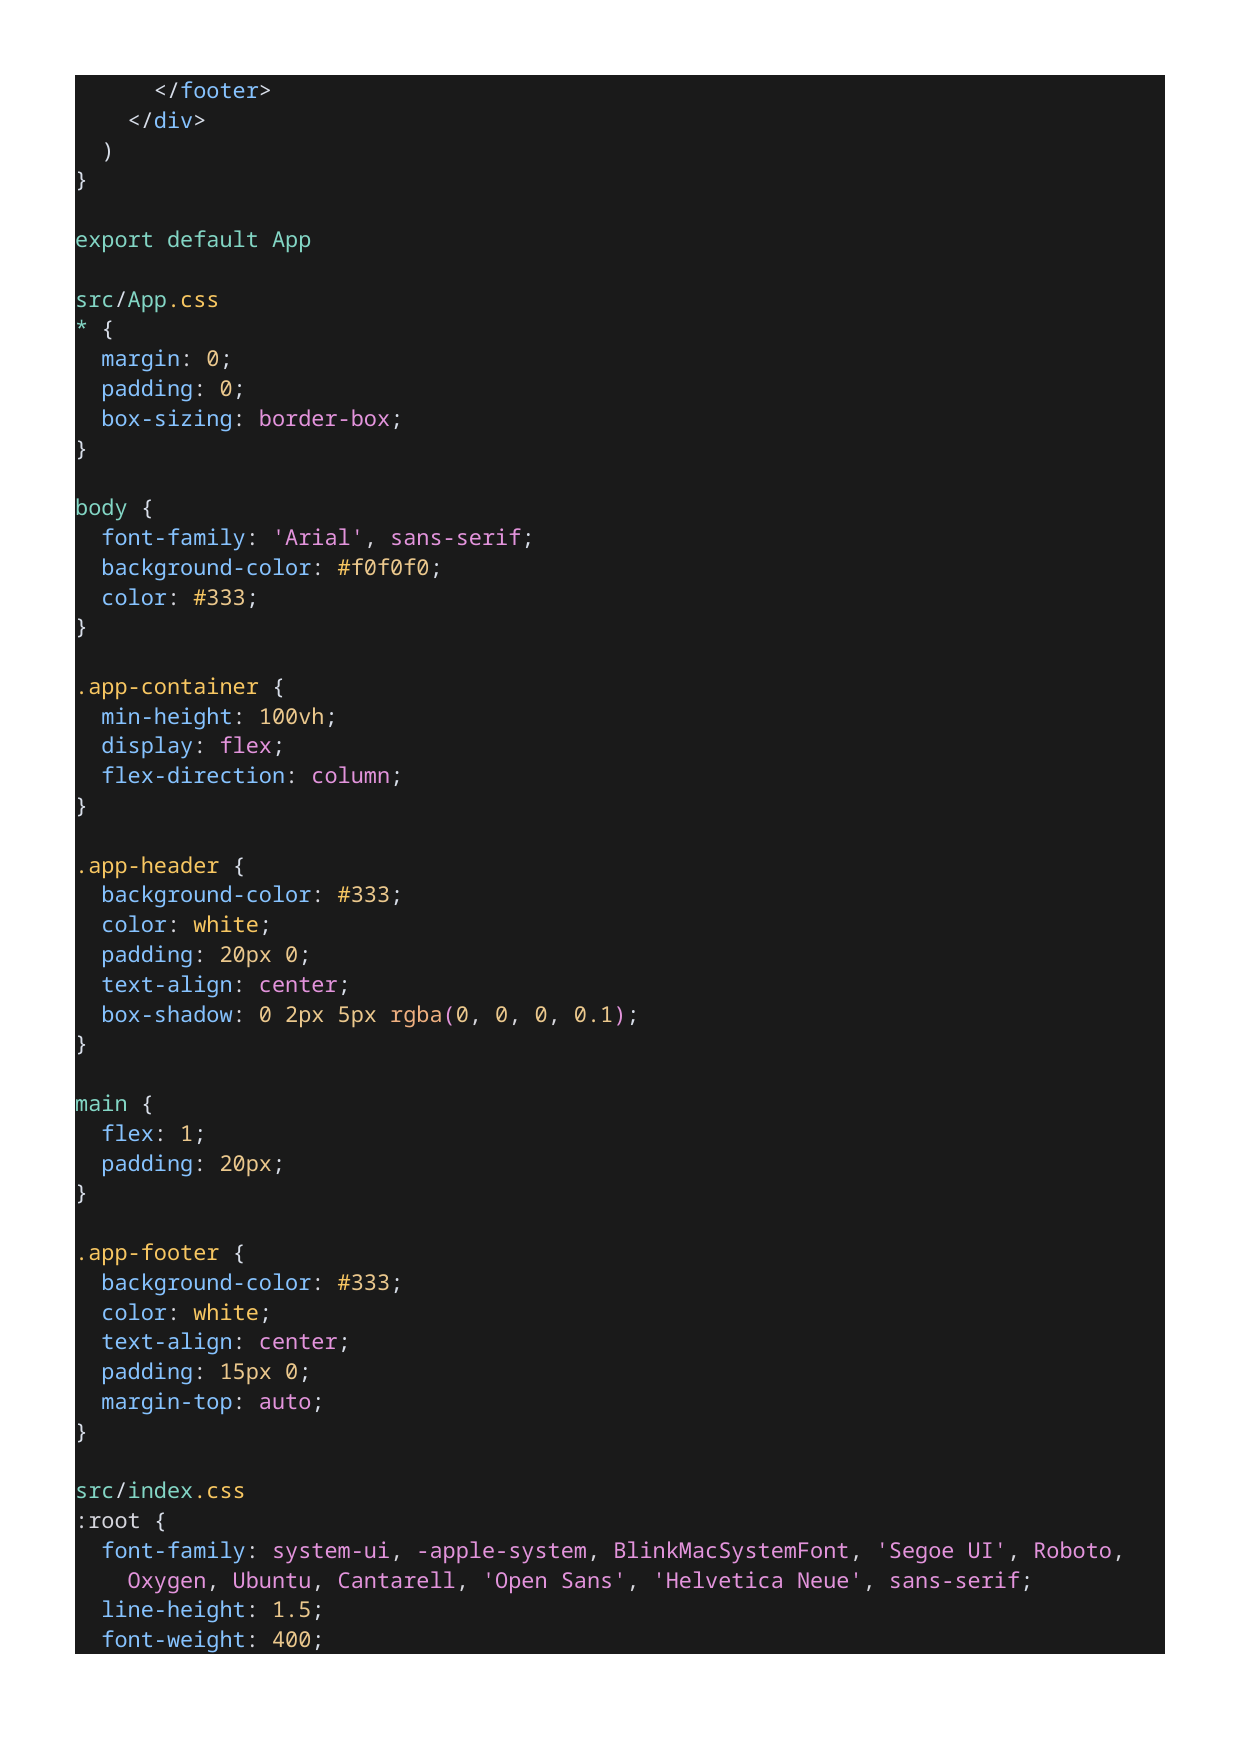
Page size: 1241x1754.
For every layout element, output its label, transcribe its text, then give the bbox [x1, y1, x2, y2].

text </footer> [75, 75, 1165, 105]
text Oxygen, Ubuntu, Cantarell, 'Open Sans', 'Helvetica Neue', sans-serif; [75, 1564, 1165, 1594]
text min-height: 100vh; [75, 701, 1165, 730]
text background-color: #f0f0f0; [75, 552, 1165, 581]
text .app-header { [75, 849, 1165, 879]
text padding: 20px; [75, 1147, 1165, 1177]
text ) [75, 134, 1165, 164]
text color: #333; [75, 581, 1165, 611]
text .app-footer { [75, 1237, 1165, 1267]
text color: white; [75, 1296, 1165, 1326]
text background-color: #333; [75, 879, 1165, 909]
text } [75, 1416, 1165, 1445]
text src/App.css [75, 283, 1165, 313]
text } [75, 432, 1165, 462]
text .app-container { [75, 671, 1165, 701]
text src/index.css [75, 1475, 1165, 1505]
text flex: 1; [75, 1118, 1165, 1147]
text box-shadow: 0 2px 5px rgba(0, 0, 0, 0.1); [75, 998, 1165, 1028]
text padding: 0; [75, 373, 1165, 403]
text font-family: system-ui, -apple-system, BlinkMacSystemFont, 'Segoe UI', Roboto, [75, 1535, 1165, 1564]
text } [75, 1177, 1165, 1207]
text } [75, 164, 1165, 194]
text export default App [75, 224, 1165, 254]
text } [75, 790, 1165, 820]
text display: flex; [75, 730, 1165, 760]
text box-sizing: border-box; [75, 403, 1165, 432]
text text-align: center; [75, 1326, 1165, 1356]
text font-weight: 400; [75, 1624, 1165, 1654]
text margin-top: auto; [75, 1386, 1165, 1416]
text padding: 15px 0; [75, 1356, 1165, 1386]
text } [75, 611, 1165, 641]
text </div> [75, 105, 1165, 134]
text body { [75, 492, 1165, 522]
text flex-direction: column; [75, 760, 1165, 790]
text color: white; [75, 909, 1165, 939]
text * { [75, 313, 1165, 343]
text margin: 0; [75, 343, 1165, 373]
text text-align: center; [75, 969, 1165, 998]
text line-height: 1.5; [75, 1594, 1165, 1624]
text background-color: #333; [75, 1267, 1165, 1296]
text main { [75, 1088, 1165, 1118]
text } [75, 1028, 1165, 1058]
text padding: 20px 0; [75, 939, 1165, 969]
text font-family: 'Arial', sans-serif; [75, 522, 1165, 552]
text :root { [75, 1505, 1165, 1535]
